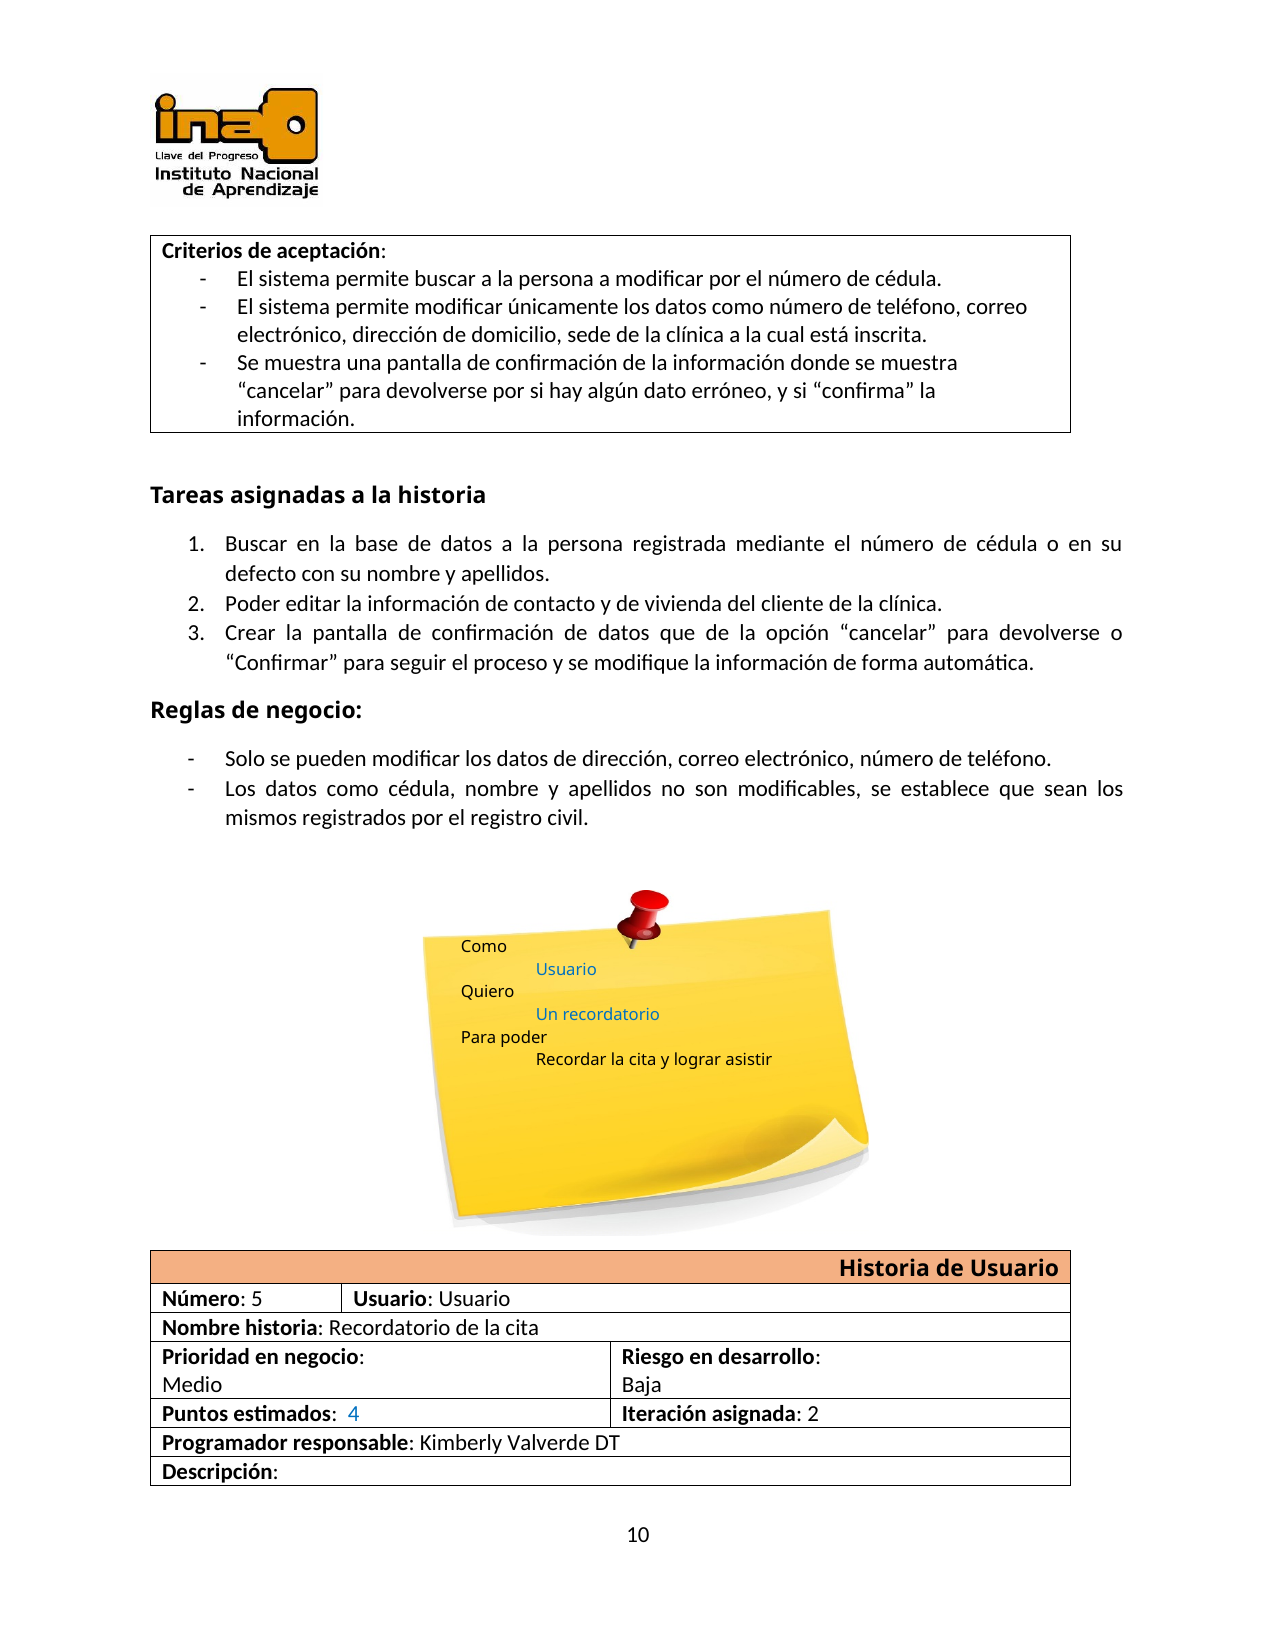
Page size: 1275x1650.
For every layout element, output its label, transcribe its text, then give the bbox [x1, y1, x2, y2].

table_cell Criterios de aceptación: El sistema permite buscar a la persona a modificar por el número de cédula. El sistema permite modificar únicamente los datos como número de teléfono, correo electrónico, dirección de domicilio, sede de la clínica a la cual está inscrita. Se muestra una pantalla de confirmación de la información donde se muestra “cancelar” para devolverse por si hay algún dato erróneo, y si “confirma” la información. [151, 236, 1070, 432]
table_header Historia de Usuario [151, 1251, 1070, 1283]
list Crear la pantalla de confirmación de datos que de la opción “cancelar” para devolverse o “Confirmar” para seguir el proceso y se modifique la información de forma automática. [187, 618, 1125, 676]
table_cell Programador responsable: Kimberly Valverde DT [151, 1428, 1070, 1456]
table_cell Nombre historia: Recordatorio de la cita [151, 1313, 1070, 1341]
table_cell Usuario: Usuario [342, 1284, 1070, 1312]
table_cell Riesgo en desarrollo: Baja [611, 1342, 1070, 1398]
table_cell Prioridad en negocio: Medio [151, 1342, 610, 1398]
picture [422, 890, 869, 1236]
list Los datos como cédula, nombre y apellidos no son modificables, se establece que sean los mismos registrados por el registro civil. [187, 774, 1125, 832]
list Solo se pueden modificar los datos de dirección, correo electrónico, número de teléfono. [187, 744, 1125, 772]
text Tareas asignadas a la historia [150, 479, 1125, 511]
table_cell Puntos estimados: 4 [151, 1399, 610, 1427]
list Buscar en la base de datos a la persona registrada mediante el número de cédula o en su defecto con su nombre y apellidos. [187, 529, 1125, 587]
table_cell Número: 5 [151, 1284, 341, 1312]
table_cell Iteración asignada: 2 [611, 1399, 1070, 1427]
picture [150, 73, 324, 207]
list Poder editar la información de contacto y de vivienda del cliente de la clínica. [187, 589, 1125, 617]
text Reglas de negocio: [150, 694, 1125, 726]
table_cell Descripción: Enviar recordatorios de los pacientes. [151, 1457, 1070, 1485]
